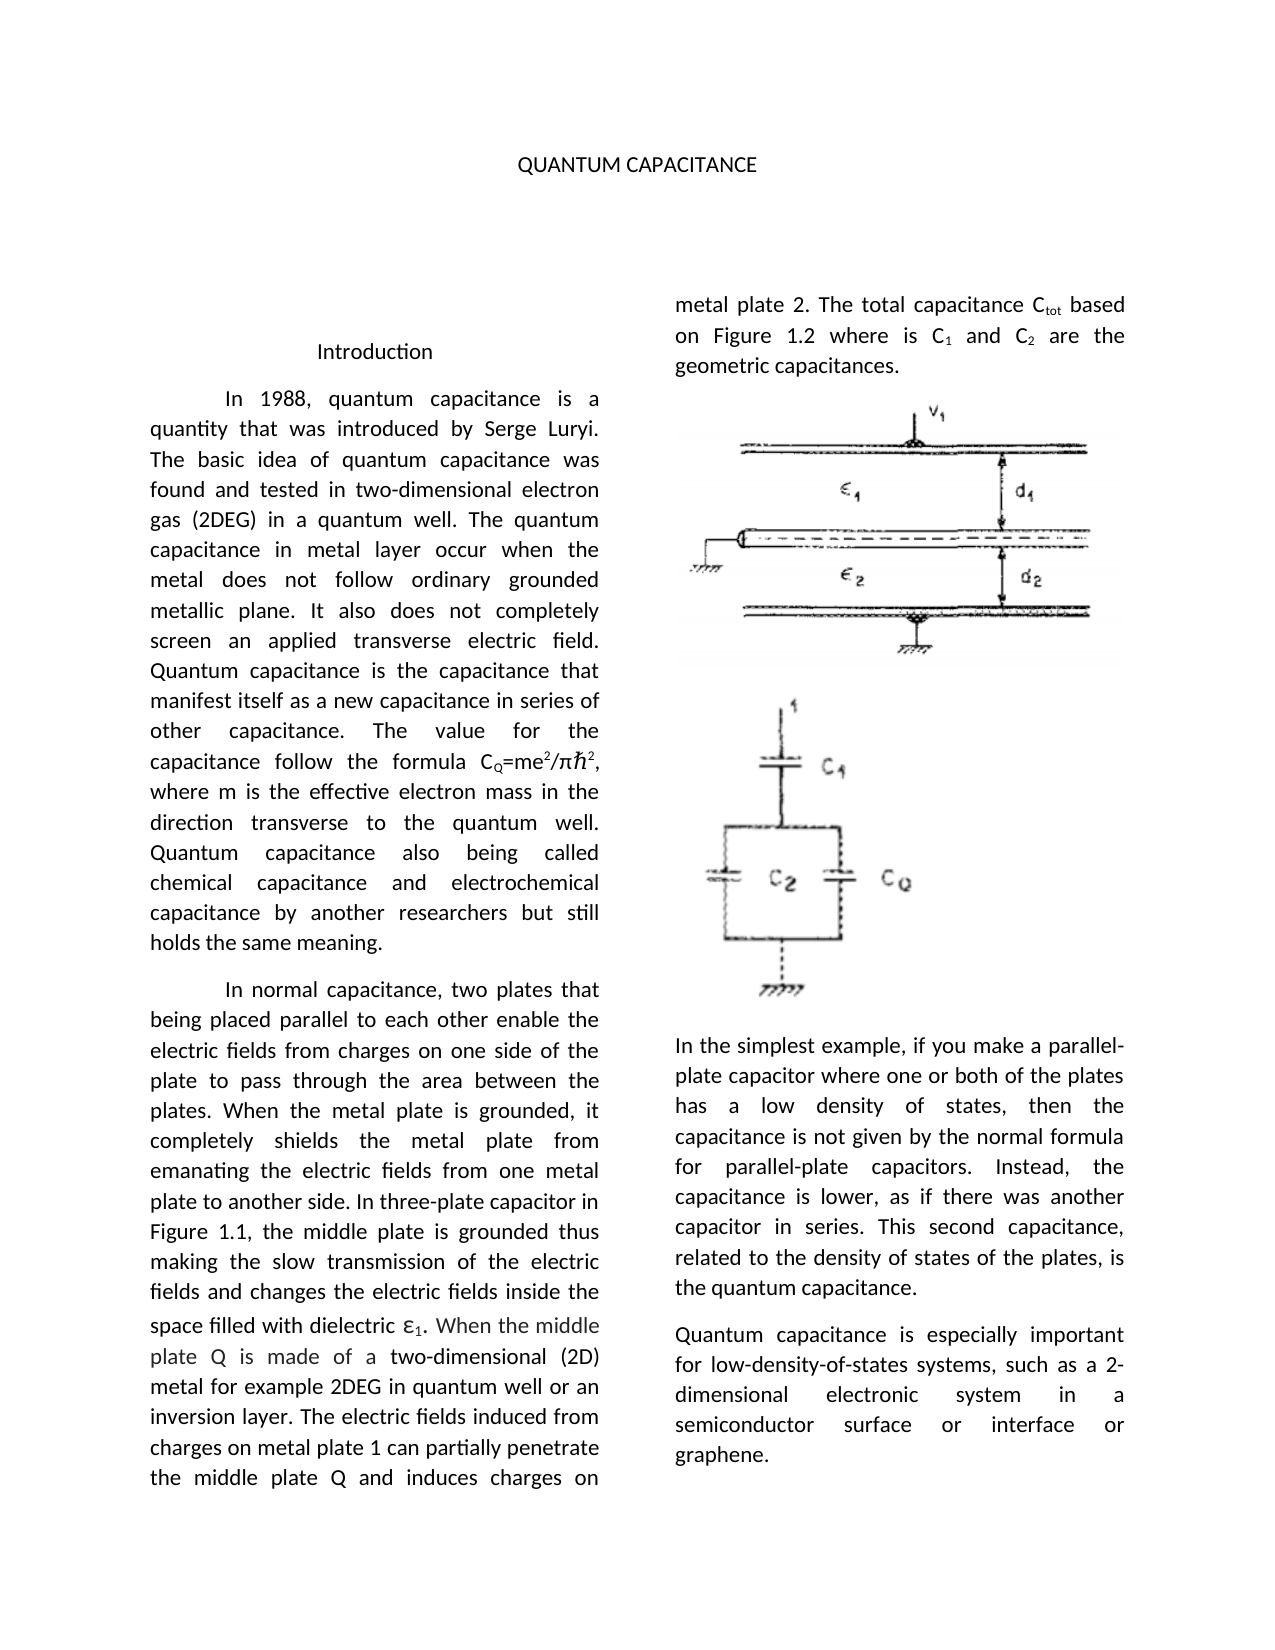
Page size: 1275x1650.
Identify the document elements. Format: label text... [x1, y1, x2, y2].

picture [675, 397, 1125, 670]
picture [675, 688, 932, 1013]
text Introduction [150, 337, 600, 366]
text In the simplest example, if you make a parallel-plate capacitor where one or both of the plates has a low density of states, then the capacitance is not given by the normal formula for parallel-plate capacitors. Instead, the capacitance is lower, as if there was another capacitor in series. This second capacitance, related to the density of states of the plates, is the quantum capacitance. [675, 1031, 1125, 1301]
text In normal capacitance, two plates that being placed parallel to each other enable the electric fields from charges on one side of the plate to pass through the area between the plates. When the metal plate is grounded, it completely shields the metal plate from emanating the electric fields from one metal plate to another side. In three-plate capacitor in Figure 1.1, the middle plate is grounded thus making the slow transmission of the electric fields and changes the electric fields inside the space filled with dielectric ε1. When the middle plate Q is made of a two-dimensional (2D) metal for example 2DEG in quantum well or an inversion layer. The electric fields induced from charges on metal plate 1 can partially penetrate the middle plate Q and induces charges on metal plate 2. The total capacitance Ctot based on Figure 1.2 where is C1 and C2 are the geometric capacitances. [150, 975, 600, 1491]
text In 1988, quantum capacitance is a quantity that was introduced by Serge Luryi. The basic idea of quantum capacitance was found and tested in two-dimensional electron gas (2DEG) in a quantum well. The quantum capacitance in metal layer occur when the metal does not follow ordinary grounded metallic plane. It also does not completely screen an applied transverse electric field. Quantum capacitance is the capacitance that manifest itself as a new capacitance in series of other capacitance. The value for the capacitance follow the formula CQ=me2/πℏ2, where m is the effective electron mass in the direction transverse to the quantum well. Quantum capacitance also being called chemical capacitance and electrochemical capacitance by another researchers but still holds the same meaning. [150, 384, 600, 957]
text Quantum capacitance is especially important for low-density-of-states systems, such as a 2-dimensional electronic system in a semiconductor surface or interface or graphene. [675, 1320, 1125, 1469]
text QUANTUM CAPACITANCE [150, 150, 1125, 178]
